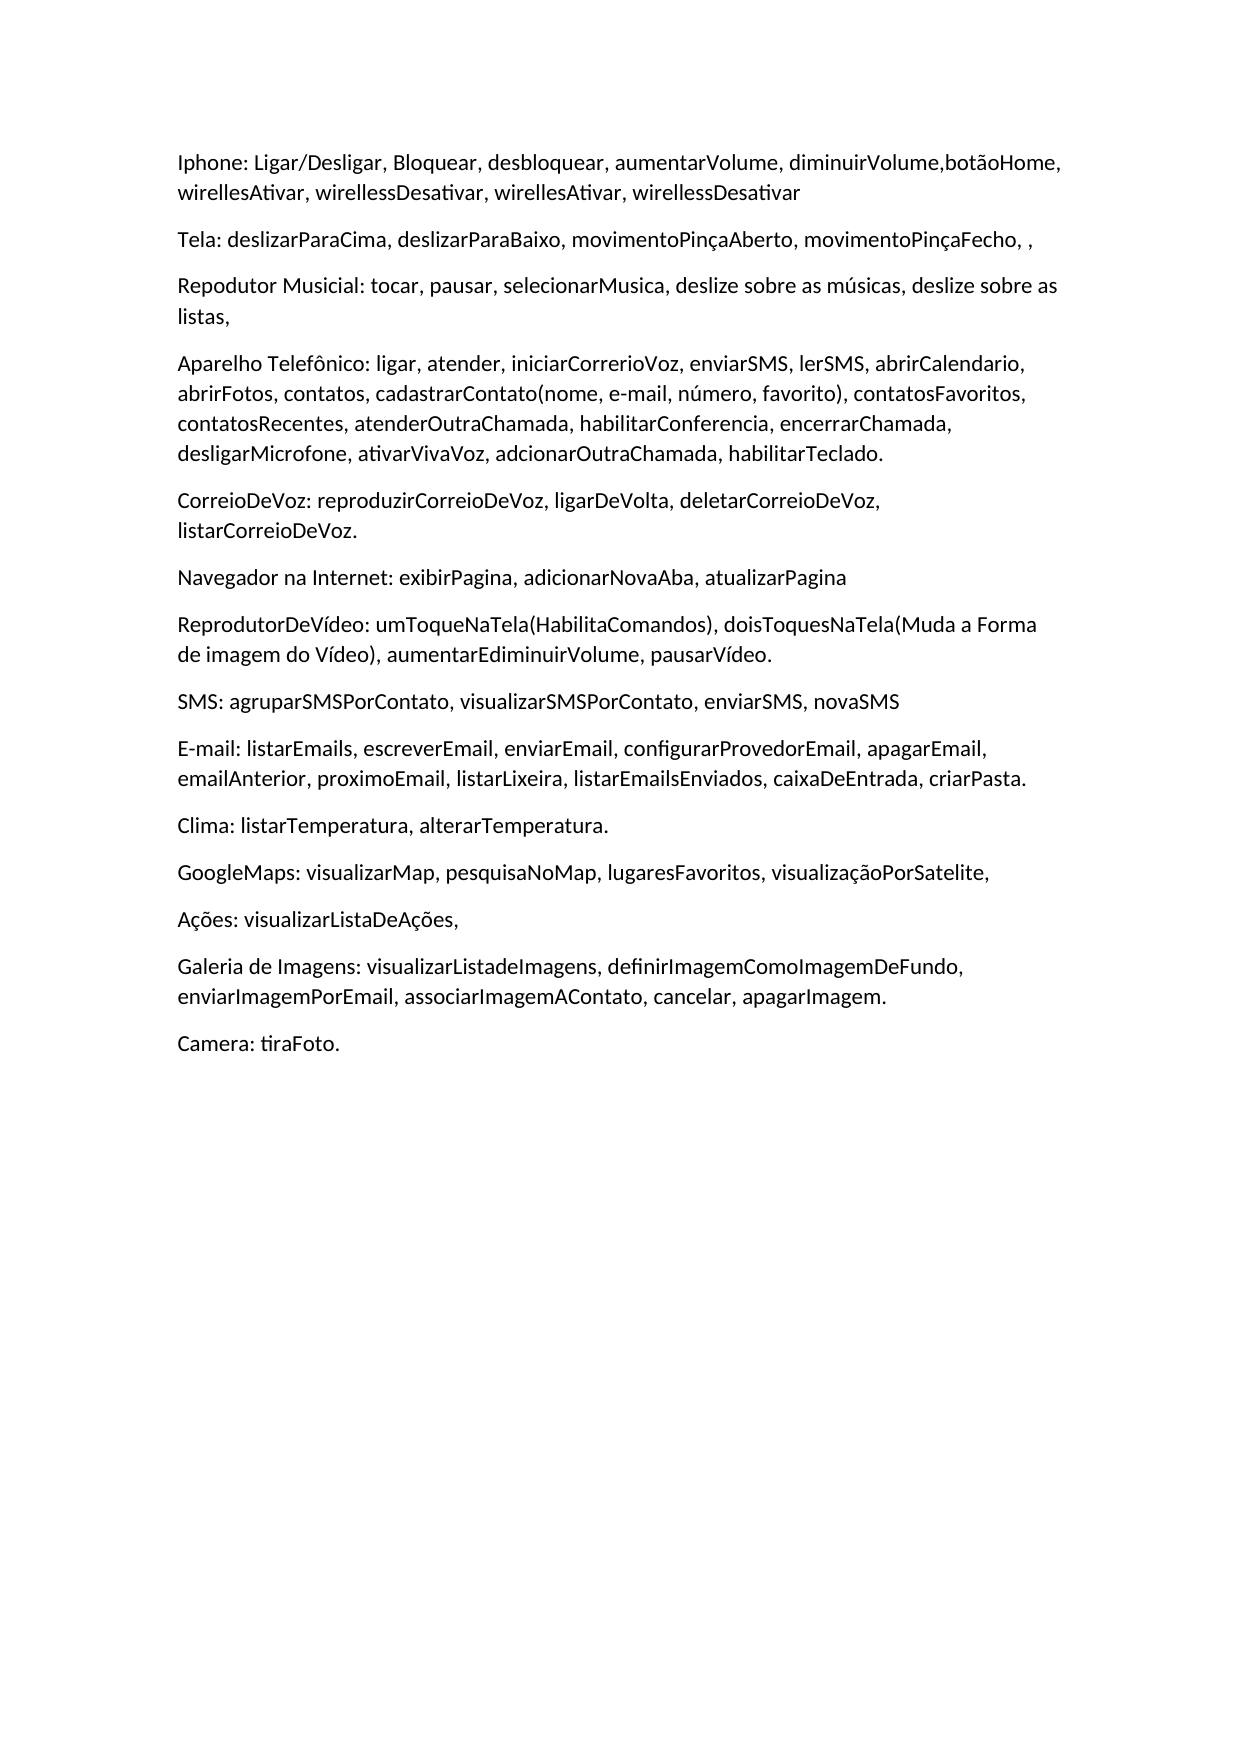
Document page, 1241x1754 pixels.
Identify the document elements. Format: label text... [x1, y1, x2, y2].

text Iphone: Ligar/Desligar, Bloquear, desbloquear, aumentarVolume, diminuirVolume,botãoHome, wirellesAtivar, wirellessDesativar, wirellesAtivar, wirellessDesativar [177, 148, 1063, 206]
text Ações: visualizarListaDeAções, [177, 905, 1063, 933]
text Navegador na Internet: exibirPagina, adicionarNovaAba, atualizarPagina [177, 563, 1063, 591]
text SMS: agruparSMSPorContato, visualizarSMSPorContato, enviarSMS, novaSMS [177, 687, 1063, 715]
text ReprodutorDeVídeo: umToqueNaTela(HabilitaComandos), doisToquesNaTela(Muda a Forma de imagem do Vídeo), aumentarEdiminuirVolume, pausarVídeo. [177, 610, 1063, 668]
text Clima: listarTemperatura, alterarTemperatura. [177, 811, 1063, 839]
text Camera: tiraFoto. [177, 1029, 1063, 1057]
text GoogleMaps: visualizarMap, pesquisaNoMap, lugaresFavoritos, visualizaçãoPorSatelite, [177, 858, 1063, 886]
text Galeria de Imagens: visualizarListadeImagens, definirImagemComoImagemDeFundo, enviarImagemPorEmail, associarImagemAContato, cancelar, apagarImagem. [177, 952, 1063, 1010]
text Tela: deslizarParaCima, deslizarParaBaixo, movimentoPinçaAberto, movimentoPinçaFecho, , [177, 225, 1063, 253]
text E-mail: listarEmails, escreverEmail, enviarEmail, configurarProvedorEmail, apagarEmail, emailAnterior, proximoEmail, listarLixeira, listarEmailsEnviados, caixaDeEntrada, criarPasta. [177, 734, 1063, 792]
text Aparelho Telefônico: ligar, atender, iniciarCorrerioVoz, enviarSMS, lerSMS, abrirCalendario, abrirFotos, contatos, cadastrarContato(nome, e-mail, número, favorito), contatosFavoritos, contatosRecentes, atenderOutraChamada, habilitarConferencia, encerrarChamada, desligarMicrofone, ativarVivaVoz, adcionarOutraChamada, habilitarTeclado. [177, 349, 1063, 467]
text CorreioDeVoz: reproduzirCorreioDeVoz, ligarDeVolta, deletarCorreioDeVoz, listarCorreioDeVoz. [177, 486, 1063, 544]
text Repodutor Musicial: tocar, pausar, selecionarMusica, deslize sobre as músicas, deslize sobre as listas, [177, 272, 1063, 330]
